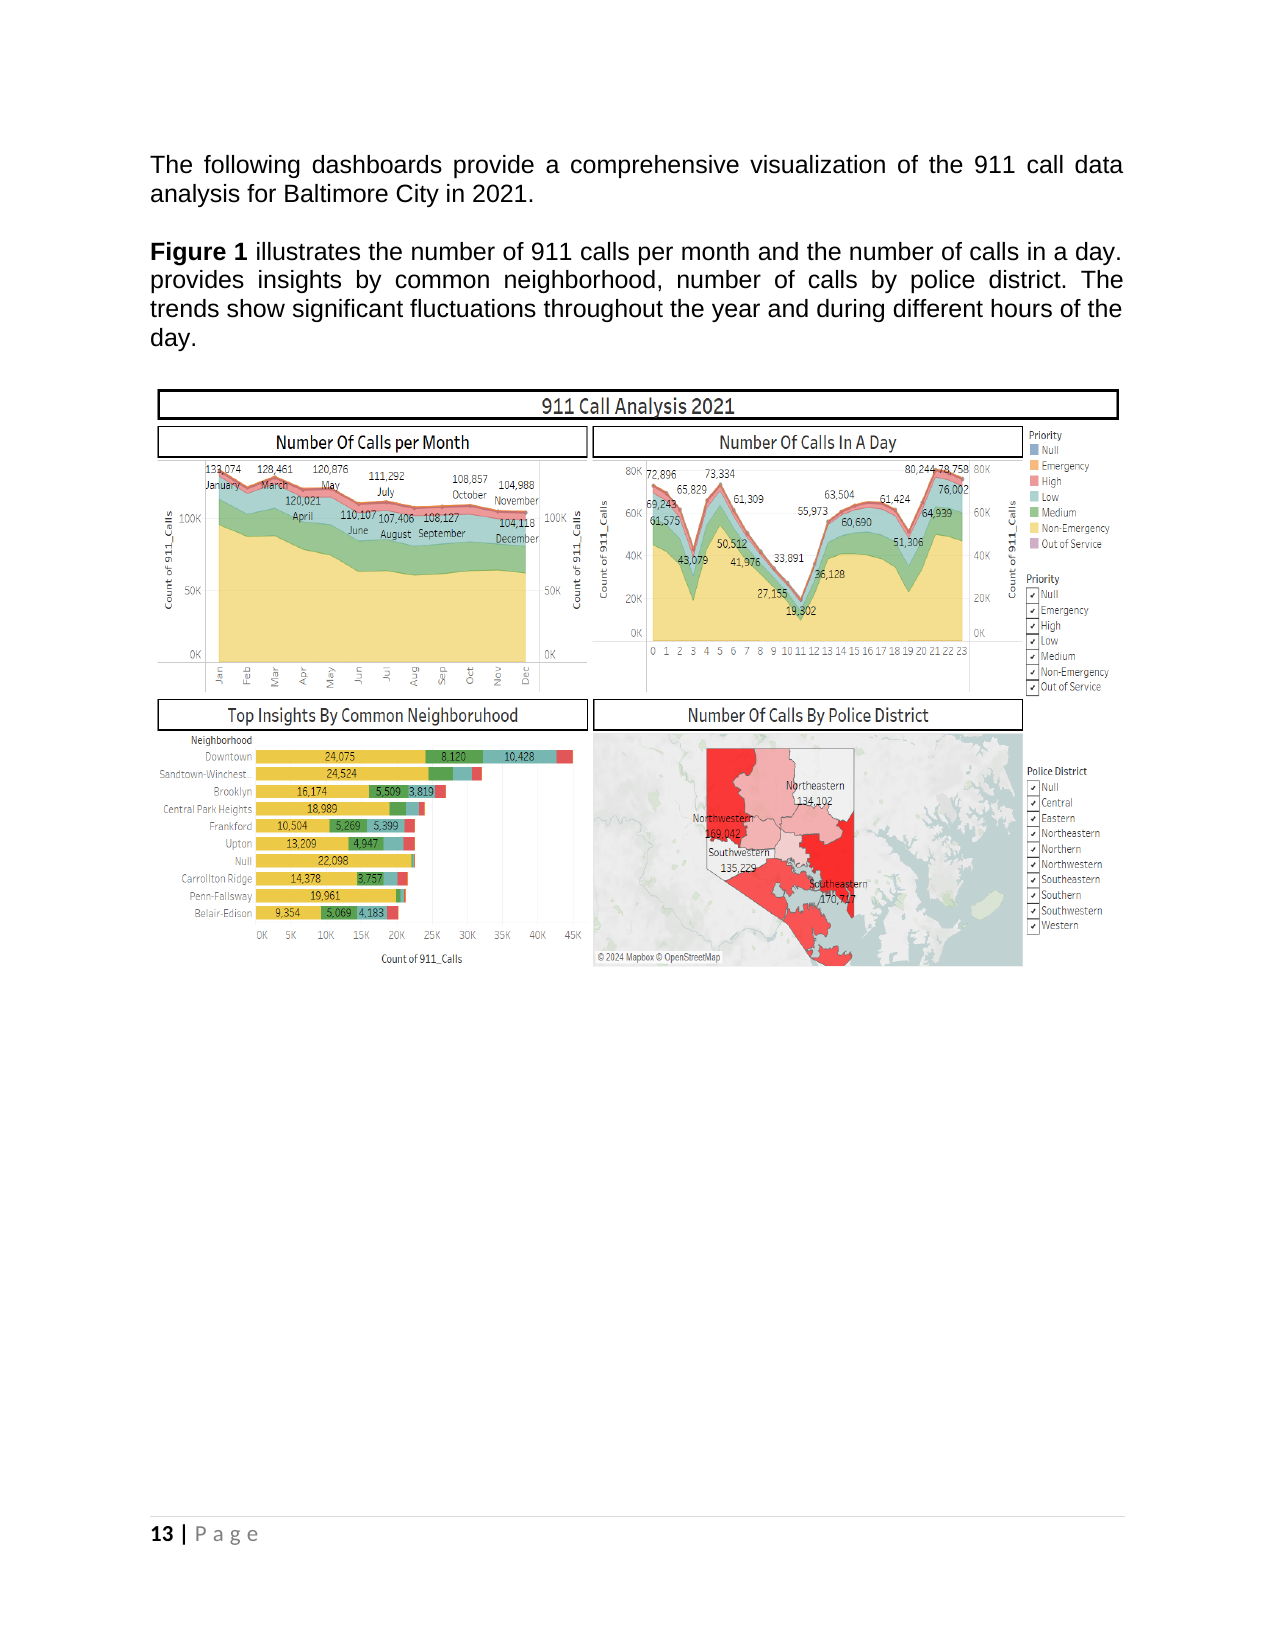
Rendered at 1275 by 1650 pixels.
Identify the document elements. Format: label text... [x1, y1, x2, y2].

text The following dashboards provide a comprehensive visualization of the 911 call data analysis for Baltimore City in 2021. [150, 150, 1125, 207]
text Figure 1 illustrates the number of 911 calls per month and the number of calls in a day. provides insights by common neighborhood, number of calls by police district. The trends show significant fluctuations throughout the year and during different hours of the day. [150, 237, 1125, 352]
picture [150, 380, 1125, 975]
